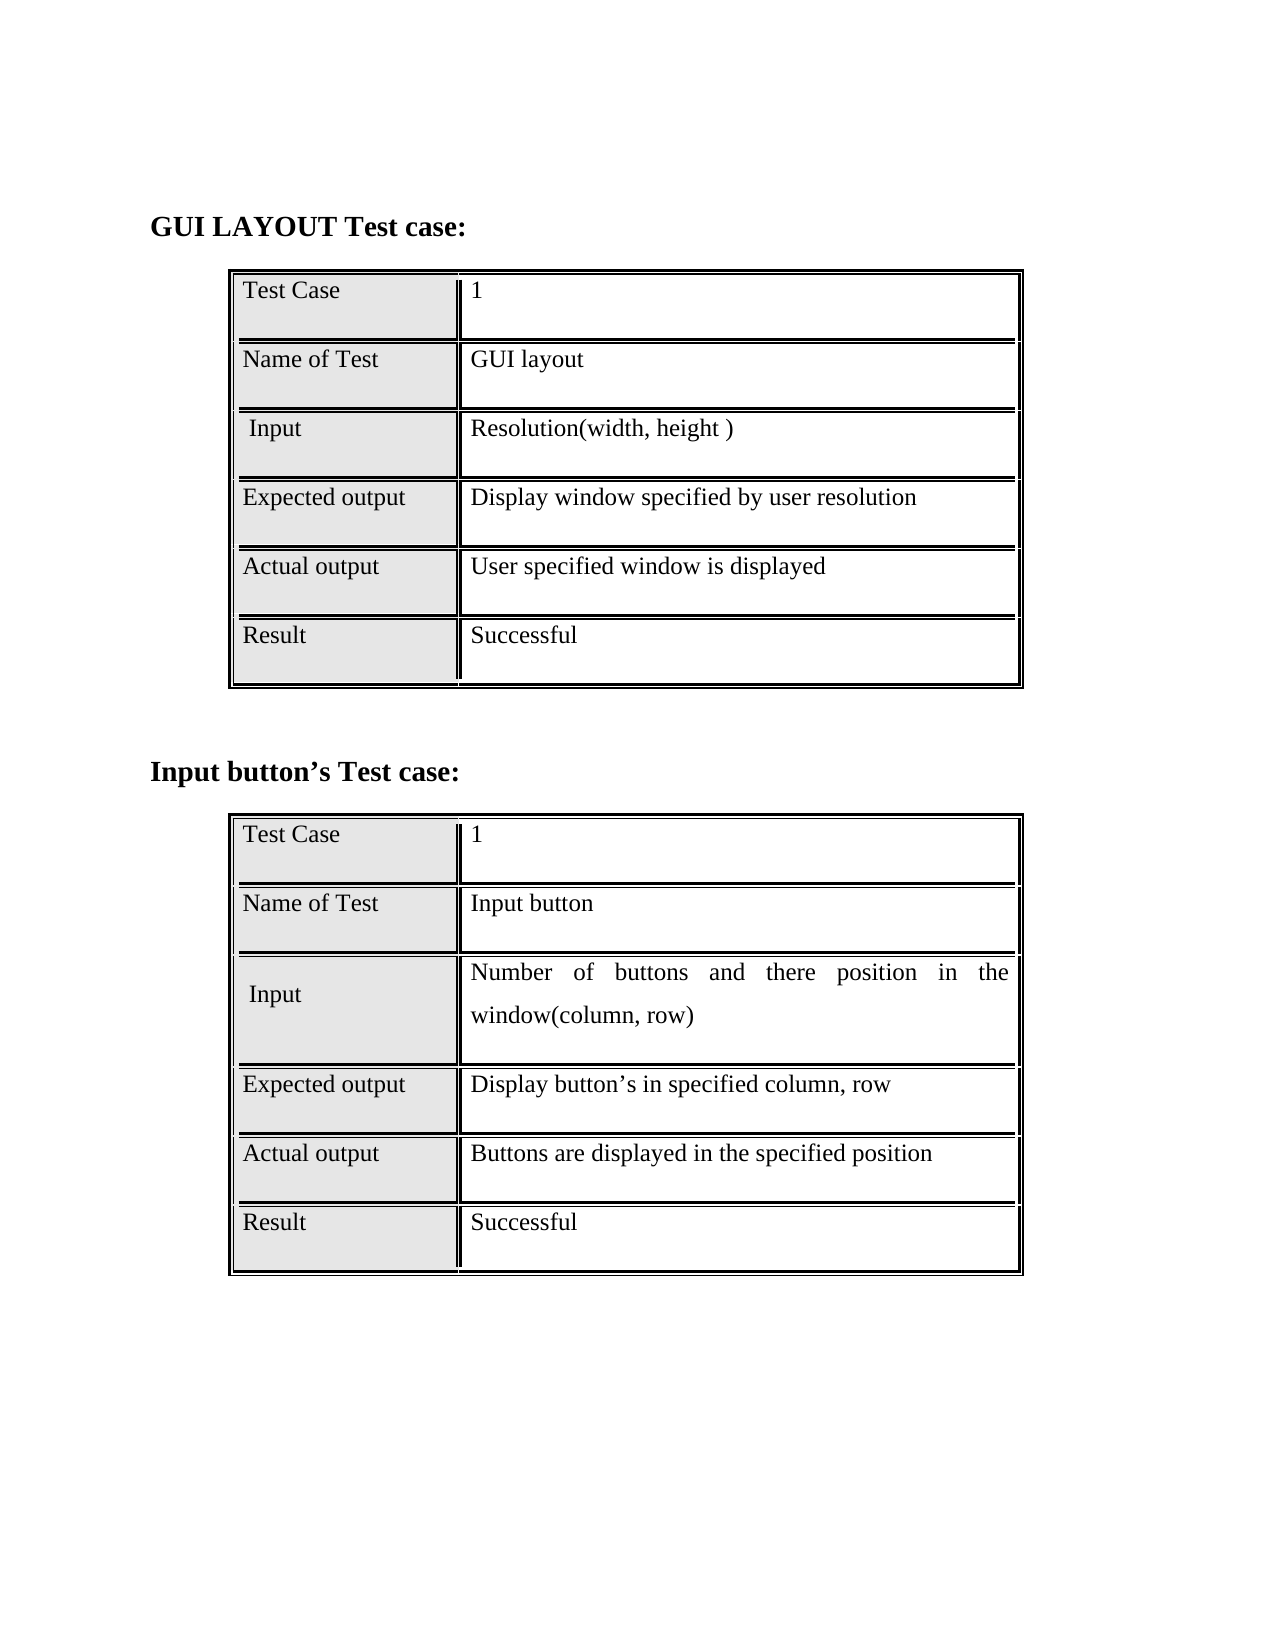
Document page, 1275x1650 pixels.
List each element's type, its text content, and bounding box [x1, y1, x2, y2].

table_cell Name of Test [231, 338, 459, 407]
table_cell Expected output [231, 1063, 459, 1132]
table_cell Buttons are displayed in the specified position [459, 1132, 1021, 1201]
table_header Test Case [231, 816, 459, 882]
table_cell Input [231, 951, 459, 1063]
table_header Test Case [231, 272, 459, 338]
table_cell User specified window is displayed [459, 545, 1021, 613]
table_cell GUI layout [459, 338, 1021, 407]
text GUI LAYOUT Test case: [150, 209, 1125, 243]
table_cell Name of Test [231, 882, 459, 951]
table_cell Successful [459, 1201, 1021, 1270]
table_cell Input button [459, 882, 1021, 951]
text Input button’s Test case: [150, 754, 1125, 787]
table_cell Input [231, 407, 459, 476]
table_cell Resolution(width, height ) [459, 407, 1021, 476]
table_cell Display button’s in specified column, row [459, 1063, 1021, 1132]
table_cell Actual output [231, 1132, 459, 1201]
table_cell Result [231, 614, 459, 682]
table_header 1 [459, 819, 1018, 882]
table_cell Display window specified by user resolution [459, 476, 1021, 544]
table_header 1 [459, 275, 1018, 338]
table_cell Actual output [231, 545, 459, 613]
table_cell Successful [459, 614, 1021, 682]
table_cell Number of buttons and there position in the window(column, row) [459, 951, 1021, 1063]
table_cell Result [231, 1201, 459, 1270]
table_cell Expected output [231, 476, 459, 544]
